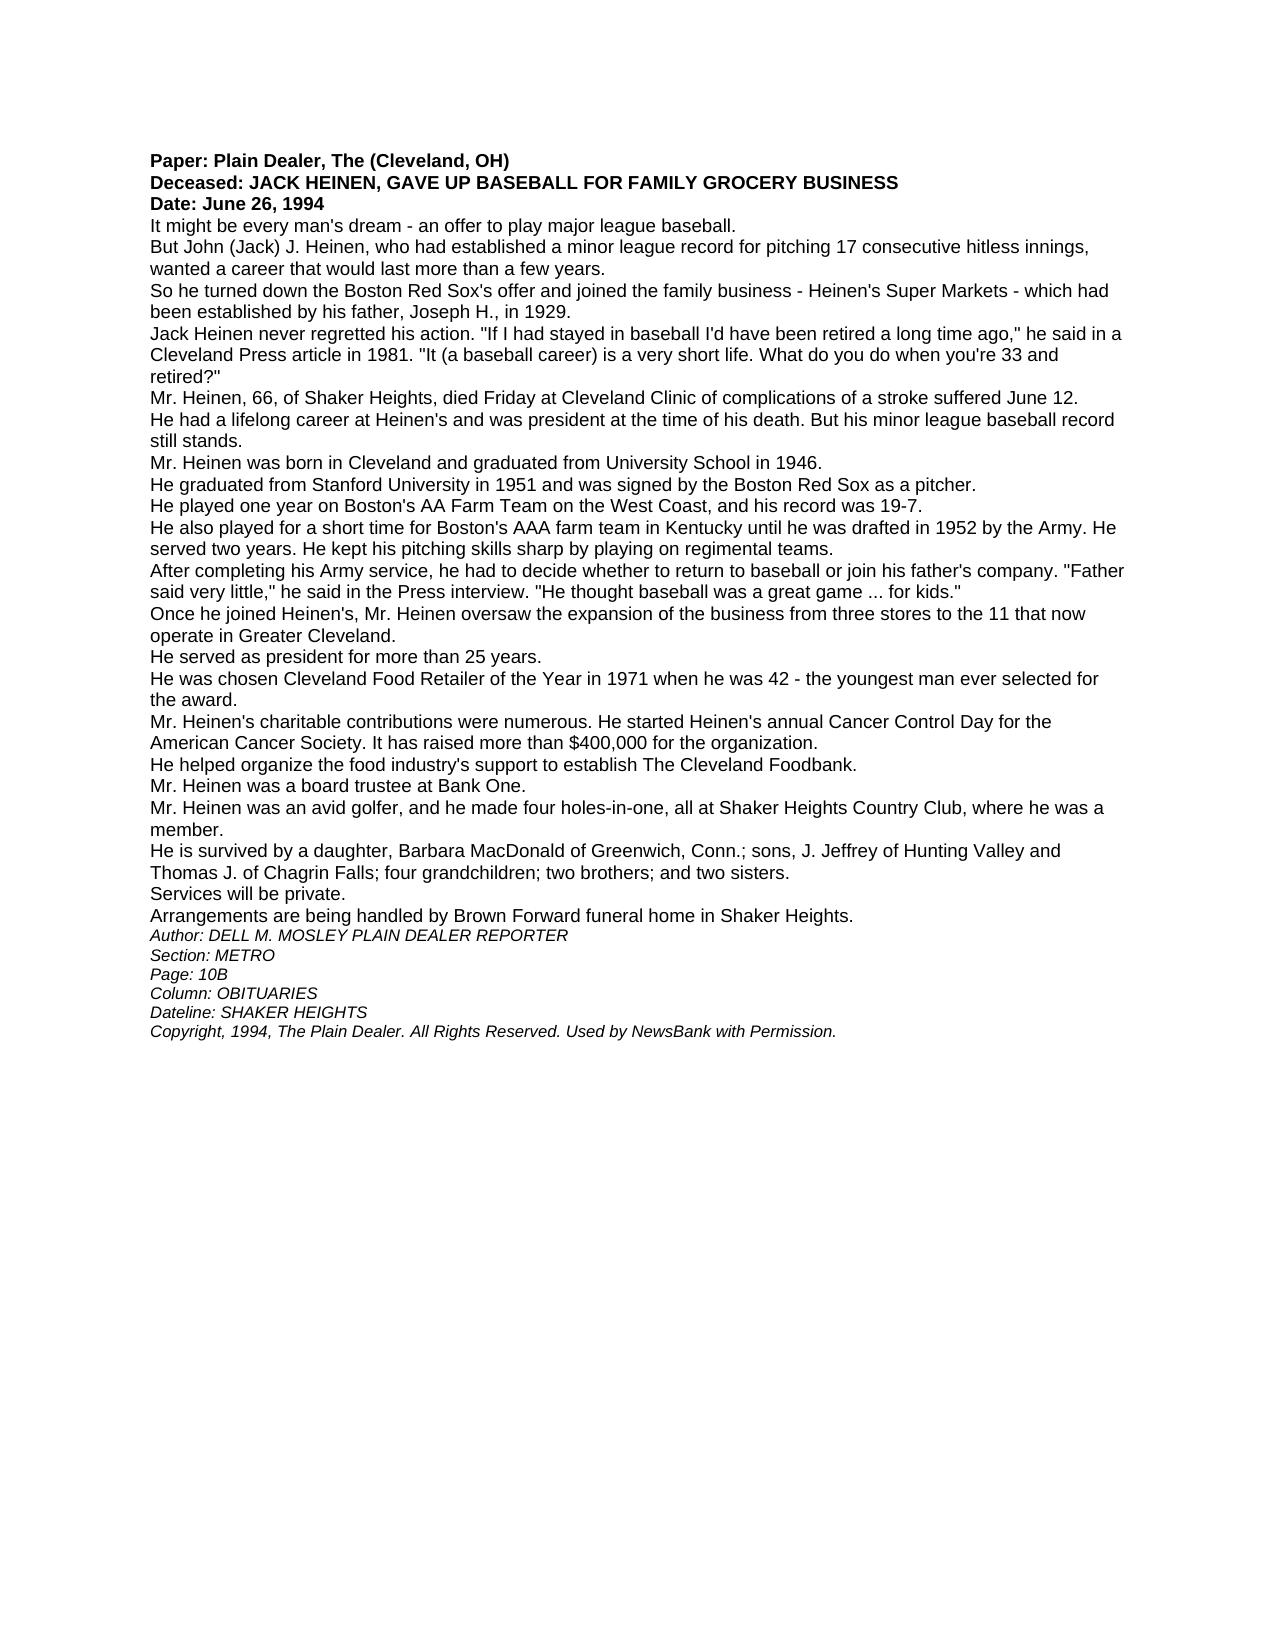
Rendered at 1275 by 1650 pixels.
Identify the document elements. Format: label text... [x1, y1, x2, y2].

text He played one year on Boston's AA Farm Team on the West Coast, and his record was 19-7. [150, 495, 1125, 517]
text He is survived by a daughter, Barbara MacDonald of Greenwich, Conn.; sons, J. Jeffrey of Hunting Valley and Thomas J. of Chagrin Falls; four grandchildren; two brothers; and two sisters. [150, 840, 1125, 883]
text He helped organize the food industry's support to establish The Cleveland Foodbank. [150, 754, 1125, 775]
text Mr. Heinen, 66, of Shaker Heights, died Friday at Cleveland Clinic of complications of a stroke suffered June 12. [150, 387, 1125, 409]
text Copyright, 1994, The Plain Dealer. All Rights Reserved. Used by NewsBank with Permission. [150, 1022, 1125, 1041]
text Jack Heinen never regretted his action. "If I had stayed in baseball I'd have been retired a long time ago," he said in a Cleveland Press article in 1981. "It (a baseball career) is a very short life. What do you do when you're 33 and retired?" [150, 322, 1125, 387]
text Deceased: JACK HEINEN, GAVE UP BASEBALL FOR FAMILY GROCERY BUSINESS [150, 172, 1125, 193]
text Section: METRO [150, 945, 1125, 964]
text It might be every man's dream - an offer to play major league baseball. [150, 215, 1125, 236]
text Arrangements are being handled by Brown Forward funeral home in Shaker Heights. [150, 905, 1125, 926]
text Author: DELL M. MOSLEY PLAIN DEALER REPORTER [150, 926, 1125, 945]
text Services will be private. [150, 883, 1125, 905]
text He was chosen Cleveland Food Retailer of the Year in 1971 when he was 42 - the youngest man ever selected for the award. [150, 667, 1125, 711]
text But John (Jack) J. Heinen, who had established a minor league record for pitching 17 consecutive hitless innings, wanted a career that would last more than a few years. [150, 236, 1125, 279]
text He graduated from Stanford University in 1951 and was signed by the Boston Red Sox as a pitcher. [150, 473, 1125, 495]
text He had a lifelong career at Heinen's and was president at the time of his death. But his minor league baseball record still stands. [150, 409, 1125, 452]
text He also played for a short time for Boston's AAA farm team in Kentucky until he was drafted in 1952 by the Army. He served two years. He kept his pitching skills sharp by playing on regimental teams. [150, 517, 1125, 560]
text He served as president for more than 25 years. [150, 646, 1125, 667]
text Column: OBITUARIES [150, 984, 1125, 1003]
text Dateline: SHAKER HEIGHTS [150, 1003, 1125, 1022]
text Once he joined Heinen's, Mr. Heinen oversaw the expansion of the business from three stores to the 11 that now operate in Greater Cleveland. [150, 603, 1125, 646]
text Mr. Heinen's charitable contributions were numerous. He started Heinen's annual Cancer Control Day for the American Cancer Society. It has raised more than $400,000 for the organization. [150, 711, 1125, 754]
text So he turned down the Boston Red Sox's offer and joined the family business - Heinen's Super Markets - which had been established by his father, Joseph H., in 1929. [150, 279, 1125, 322]
text Date: June 26, 1994 [150, 193, 1125, 215]
text Mr. Heinen was an avid golfer, and he made four holes-in-one, all at Shaker Heights Country Club, where he was a member. [150, 797, 1125, 840]
text Mr. Heinen was born in Cleveland and graduated from University School in 1946. [150, 452, 1125, 473]
text Paper: Plain Dealer, The (Cleveland, OH) [150, 150, 1125, 172]
text Mr. Heinen was a board trustee at Bank One. [150, 775, 1125, 797]
text Page: 10B [150, 964, 1125, 984]
text After completing his Army service, he had to decide whether to return to baseball or join his father's company. "Father said very little," he said in the Press interview. "He thought baseball was a great game ... for kids." [150, 560, 1125, 603]
